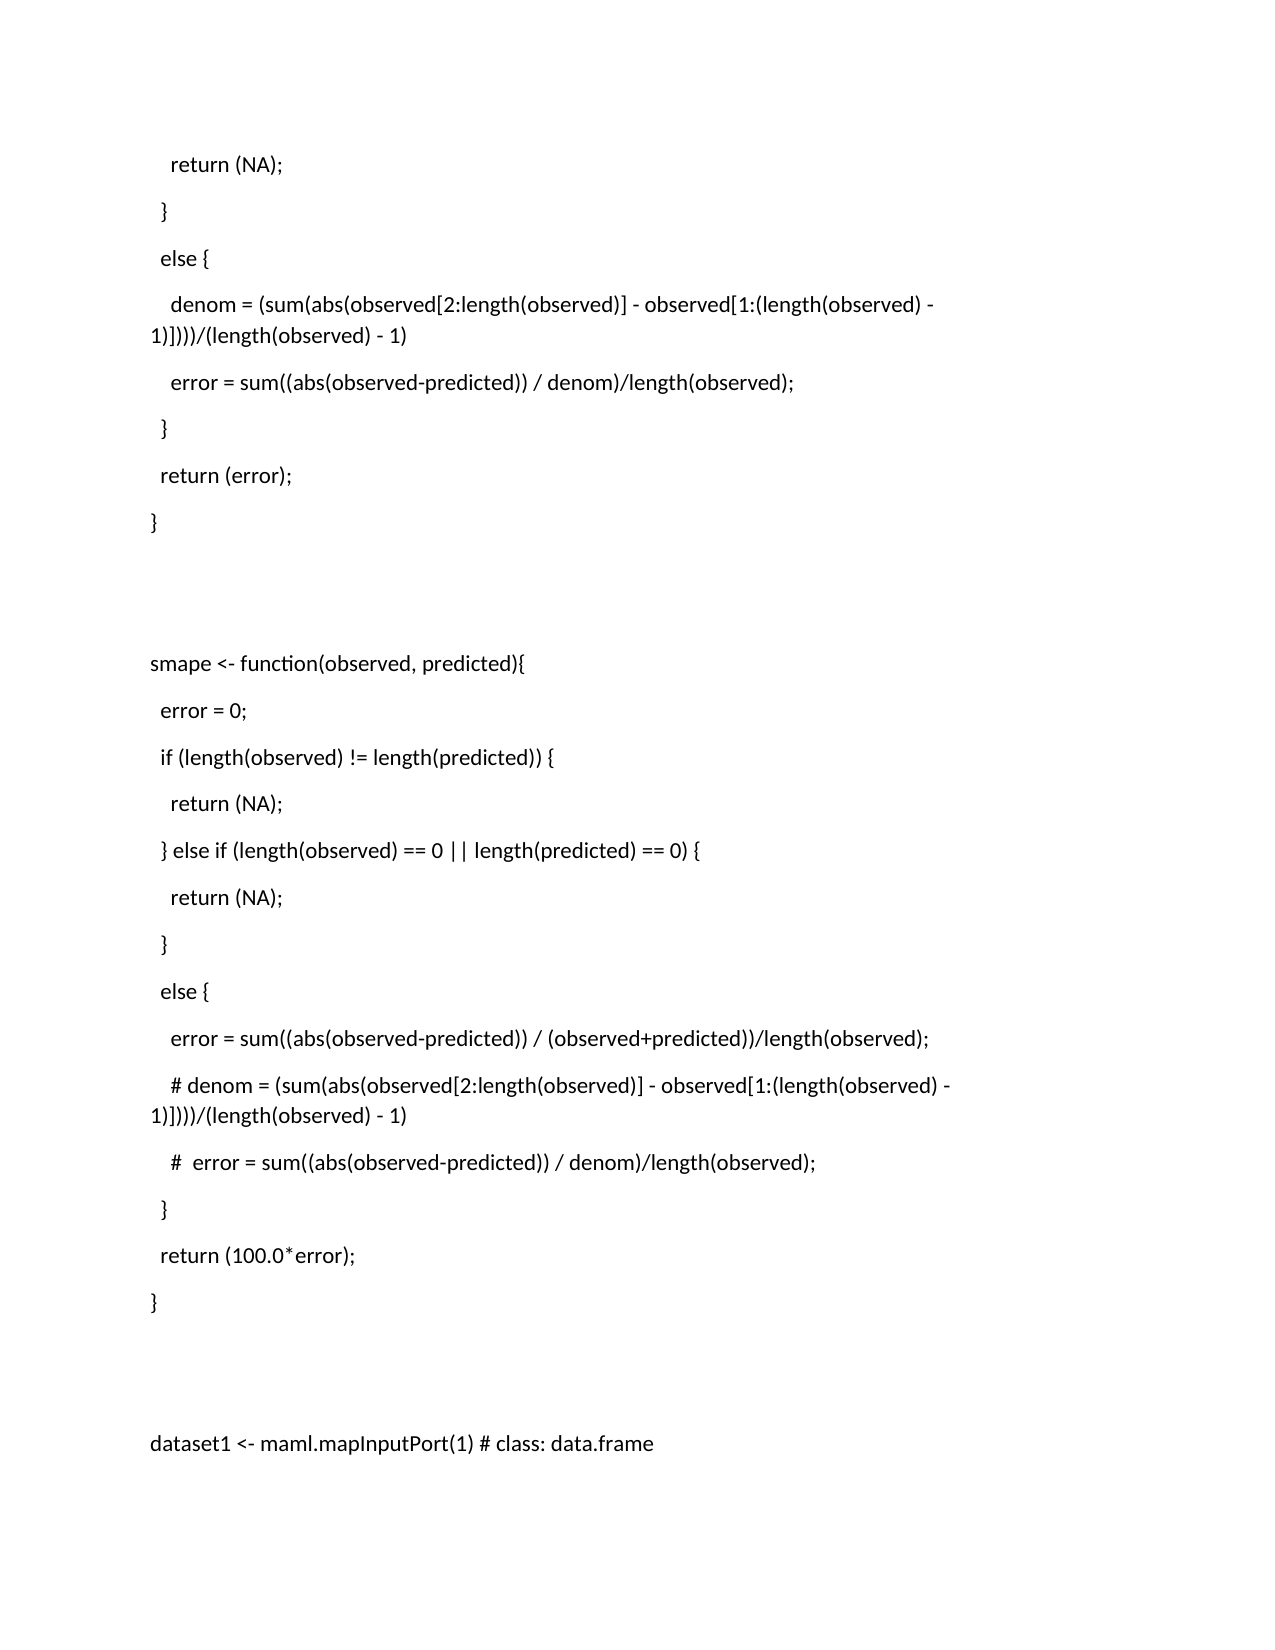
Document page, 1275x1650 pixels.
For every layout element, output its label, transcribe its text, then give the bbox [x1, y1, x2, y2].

text denom = (sum(abs(observed[2:length(observed)] - observed[1:(length(observed) - 1)])))/(length(observed) - 1) [150, 291, 1125, 349]
text } [150, 197, 1125, 225]
text return (NA); [150, 789, 1125, 818]
text else { [150, 244, 1125, 272]
text # denom = (sum(abs(observed[2:length(observed)] - observed[1:(length(observed) - 1)])))/(length(observed) - 1) [150, 1071, 1125, 1129]
text if (length(observed) != length(predicted)) { [150, 743, 1125, 771]
text error = sum((abs(observed-predicted)) / (observed+predicted))/length(observed); [150, 1024, 1125, 1052]
text return (NA); [150, 150, 1125, 178]
text } [150, 508, 1125, 536]
text else { [150, 977, 1125, 1005]
text error = 0; [150, 696, 1125, 724]
text error = sum((abs(observed-predicted)) / denom)/length(observed); [150, 368, 1125, 396]
text return (100.0*error); [150, 1242, 1125, 1270]
text smape <- function(observed, predicted){ [150, 649, 1125, 677]
text } [150, 1195, 1125, 1223]
text } [150, 1288, 1125, 1317]
text # error = sum((abs(observed-predicted)) / denom)/length(observed); [150, 1148, 1125, 1176]
text dataset1 <- maml.mapInputPort(1) # class: data.frame [150, 1429, 1125, 1457]
text } else if (length(observed) == 0 || length(predicted) == 0) { [150, 836, 1125, 864]
text return (error); [150, 461, 1125, 489]
text } [150, 414, 1125, 443]
text } [150, 930, 1125, 958]
text return (NA); [150, 883, 1125, 911]
